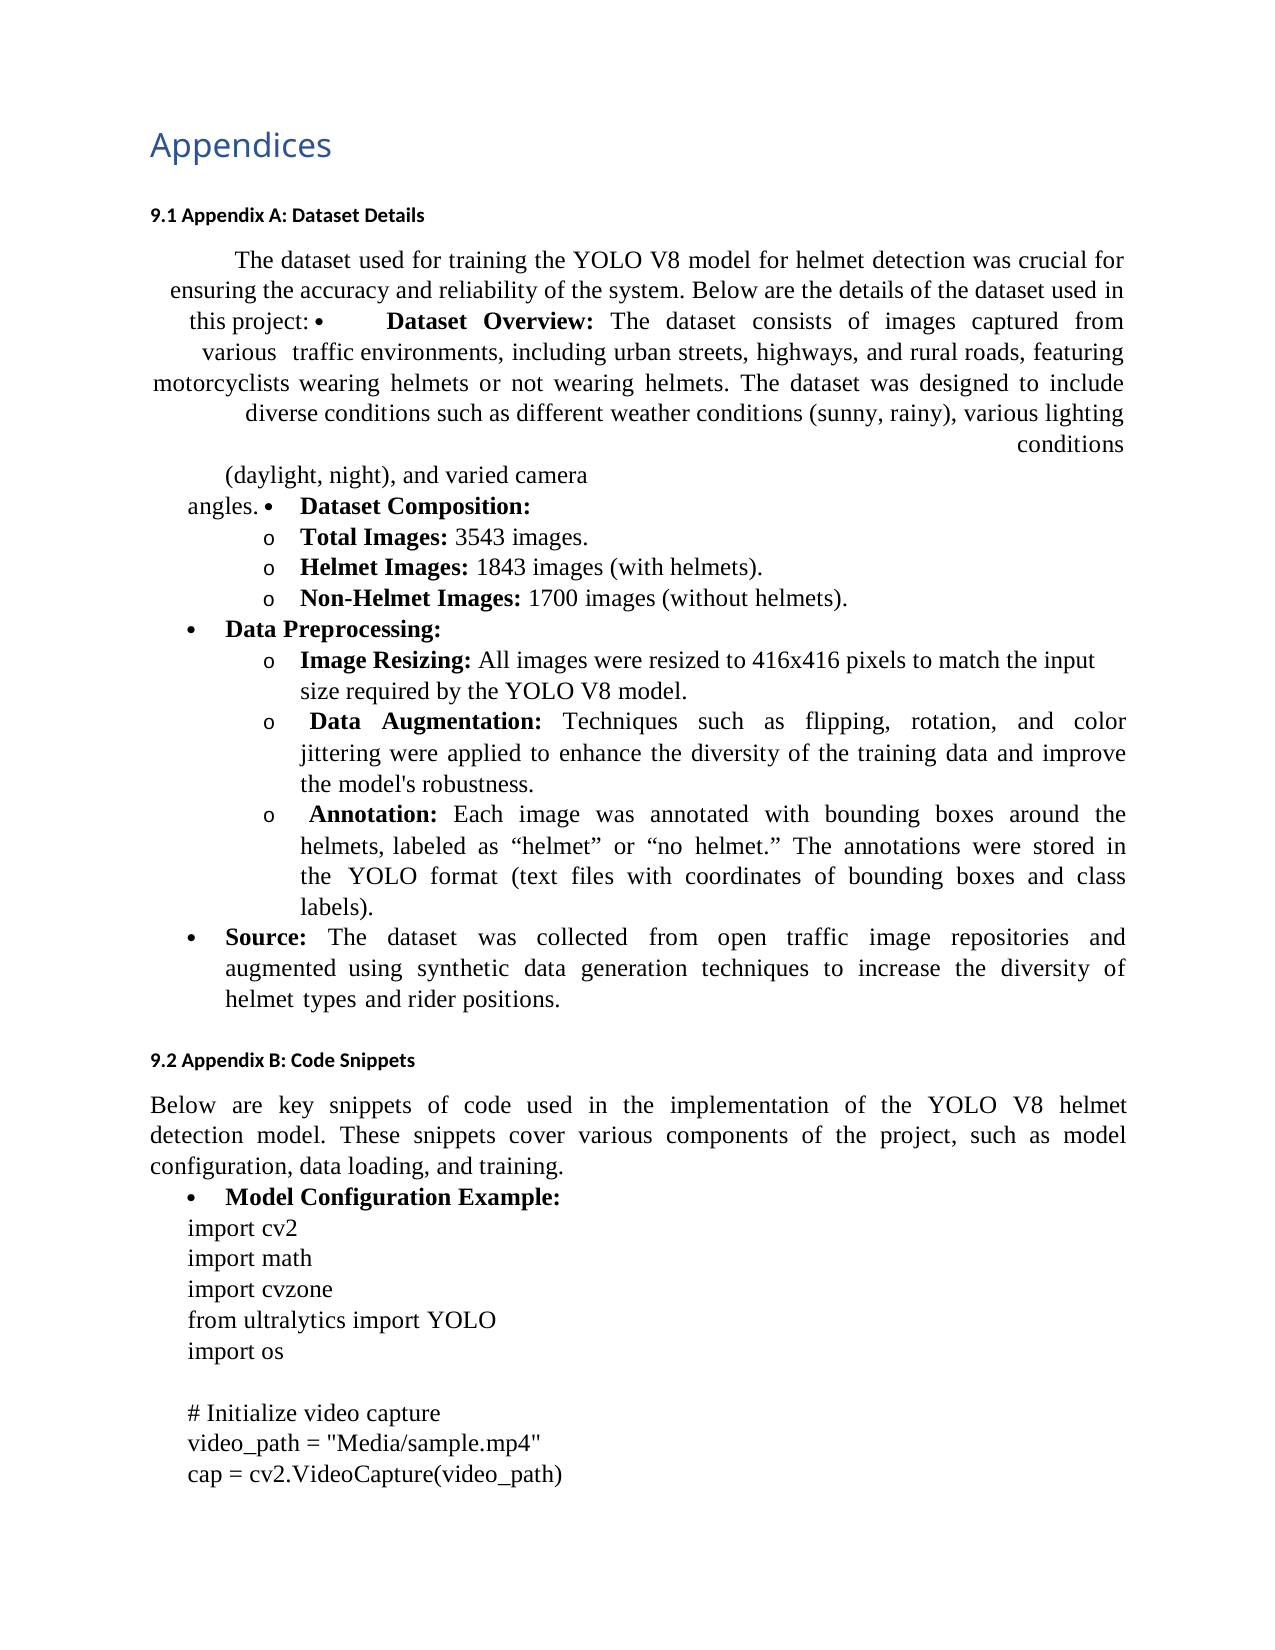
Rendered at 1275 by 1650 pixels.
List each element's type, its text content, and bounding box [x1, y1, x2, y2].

text o Helmet Images: 1843 images (with helmets). [263, 552, 1188, 582]
text import math import cvzone [187, 1243, 337, 1303]
text cap = cv2.VideoCapture(video_path) [187, 1459, 1188, 1488]
text o Image Resizing: All images were resized to 416x416 pixels to match the input size required by the YOLO V8 model. [263, 645, 1131, 704]
text o Total Images: 3543 images. [263, 522, 1188, 552]
text o Annotation: Each image was annotated with bounding boxes around the helmets, labeled as “helmet” or “no helmet.” The annotations were stored in the YOLO format (text files with coordinates of bounding boxes and class labels). [263, 799, 1126, 920]
text  Model Configuration Example: import cv2 [187, 1182, 566, 1241]
text o Data Augmentation: Techniques such as flipping, rotation, and color jittering were applied to enhance the diversity of the training data and improve the model's robustness. [263, 706, 1126, 797]
text 9.2 Appendix B: Code Snippets [150, 1047, 1188, 1072]
text Below are key snippets of code used in the implementation of the YOLO V8 helmet detection model. These snippets cover various components of the project, such as model configuration, data loading, and training. [150, 1090, 1127, 1180]
text # Initialize video capture video_path = "Media/sample.mp4" [187, 1398, 544, 1457]
text 9.1 Appendix A: Dataset Details [150, 202, 1188, 227]
text o Non-Helmet Images: 1700 images (without helmets).  Data Preprocessing: [187, 583, 851, 643]
text  Source: The dataset was collected from open traffic image repositories and augmented using synthetic data generation techniques to increase the diversity of helmet types and rider positions. [188, 922, 1126, 1013]
text (daylight, night), and varied camera angles.  Dataset Composition: [187, 460, 665, 520]
text from ultralytics import YOLO import os [187, 1305, 497, 1365]
text Appendices [150, 122, 1188, 168]
text The dataset used for training the YOLO V8 model for helmet detection was crucial for ensuring the accuracy and reliability of the system. Below are the details of the dataset used in this project:  Dataset Overview: The dataset consists of images captured from various traffic environments, including urban streets, highways, and rural roads, featuring motorcyclists wearing helmets or not wearing helmets. The dataset was designed to include diverse conditions such as different weather conditions (sunny, rainy), various lighting conditions [142, 245, 1124, 458]
